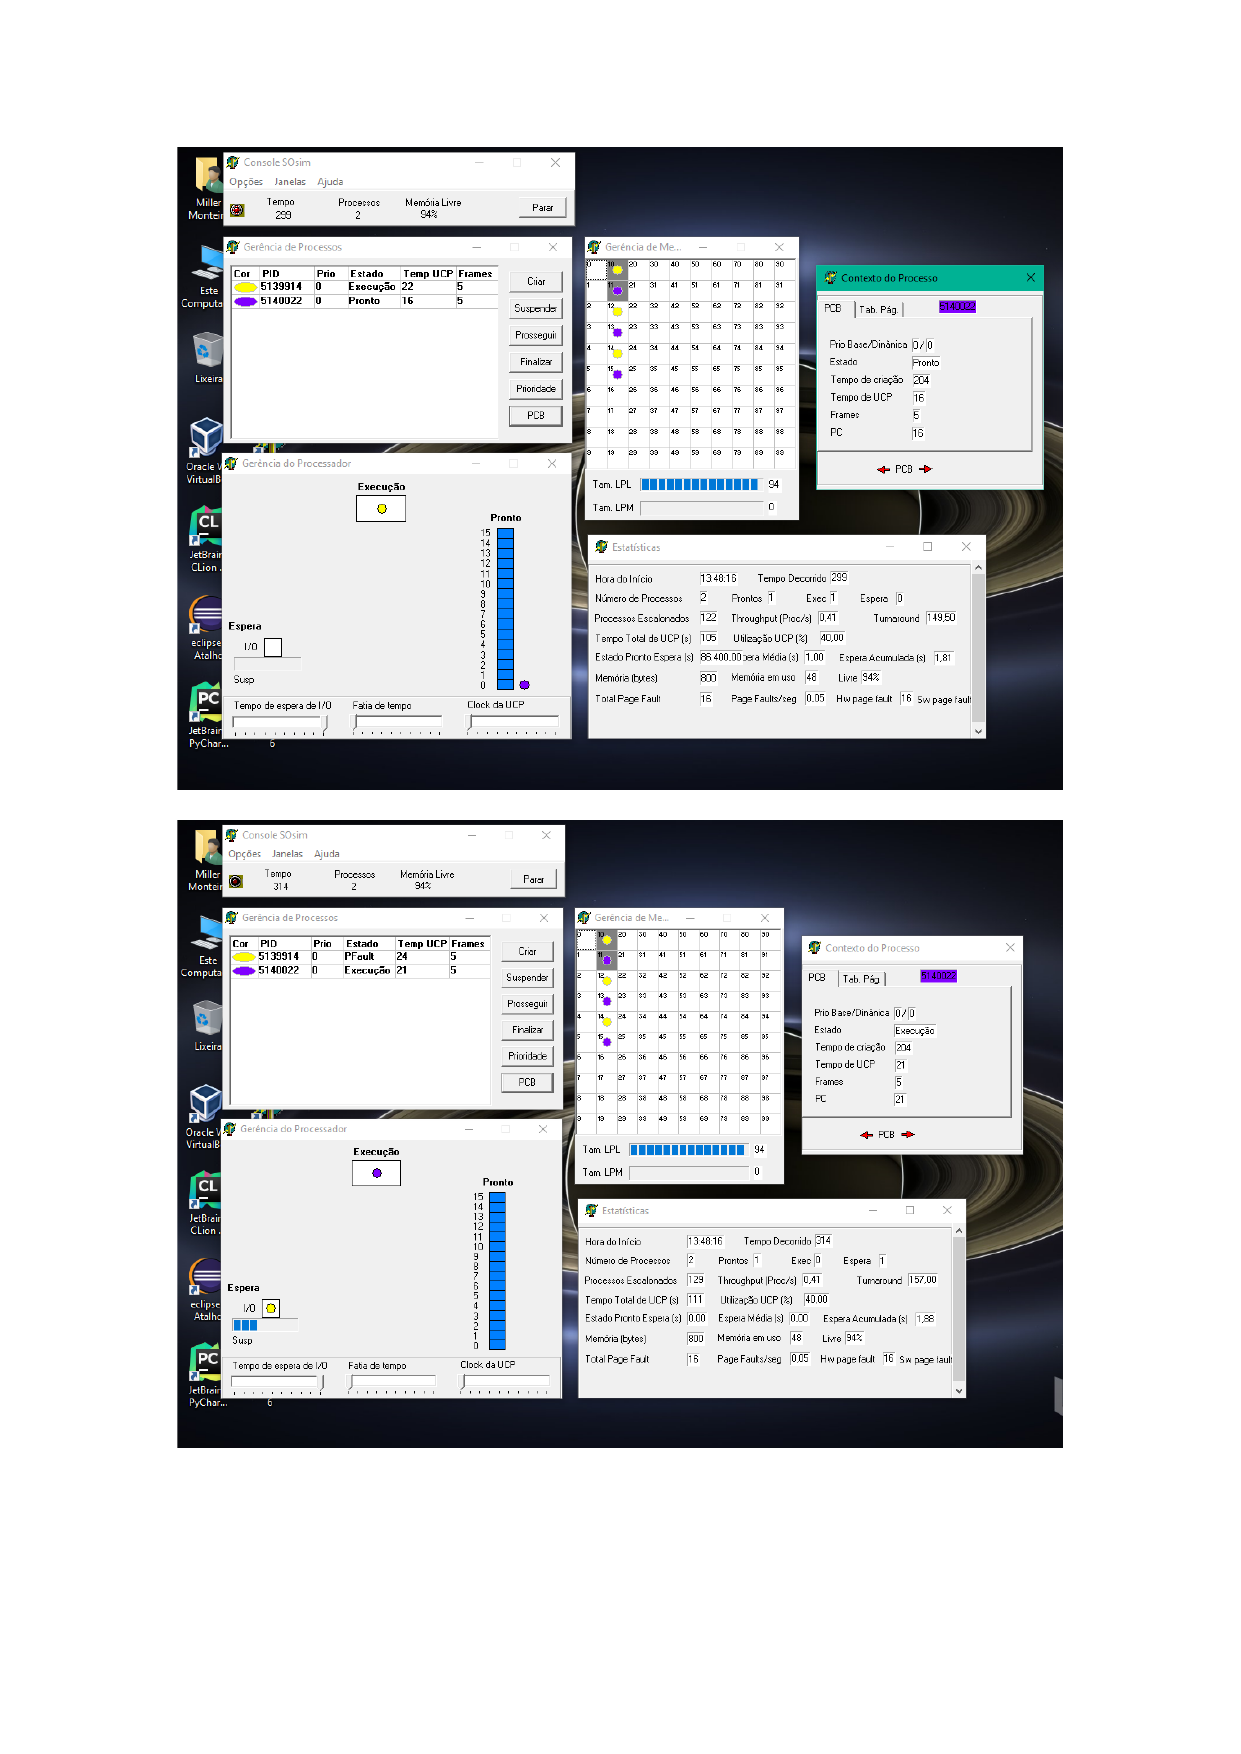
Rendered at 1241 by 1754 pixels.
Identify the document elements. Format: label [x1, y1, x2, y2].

picture [177, 820, 1063, 1448]
picture [177, 147, 1063, 790]
